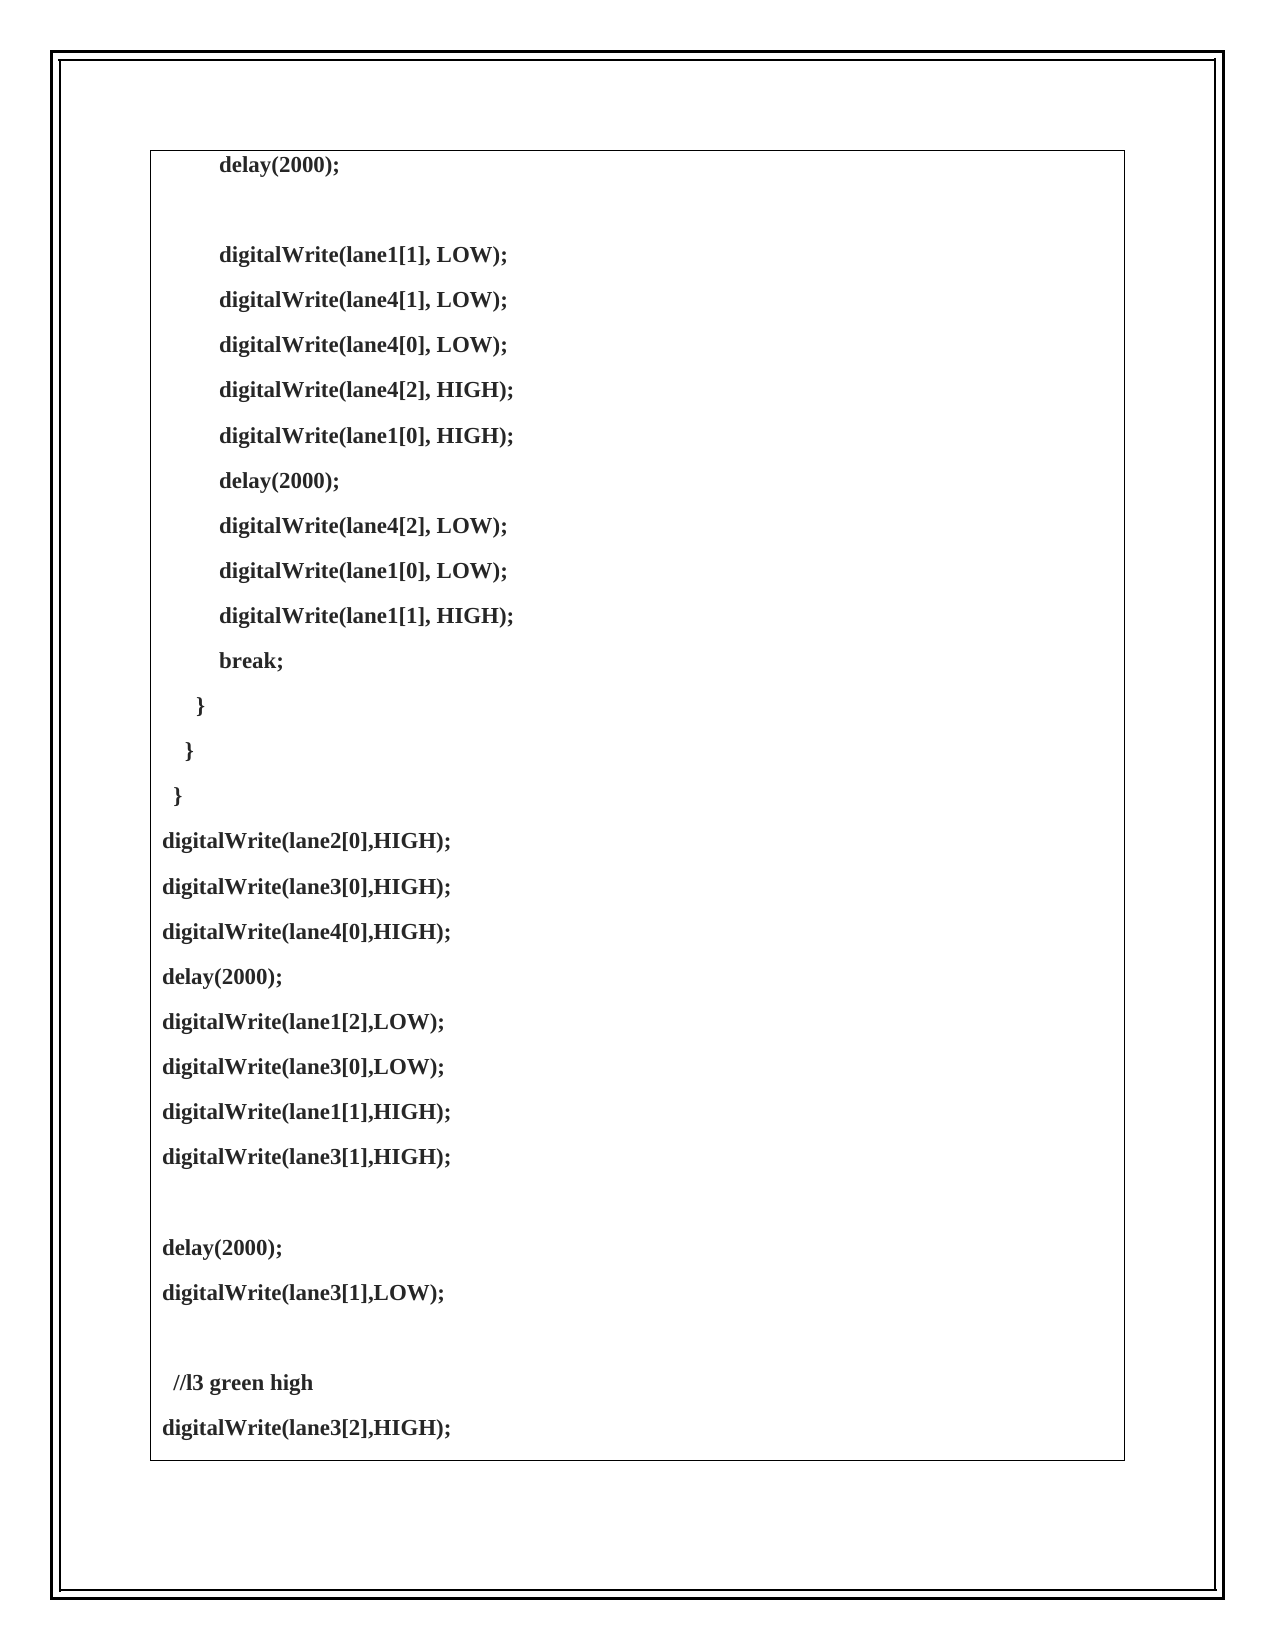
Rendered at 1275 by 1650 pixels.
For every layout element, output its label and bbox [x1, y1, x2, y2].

table_header [151, 151, 1124, 1460]
